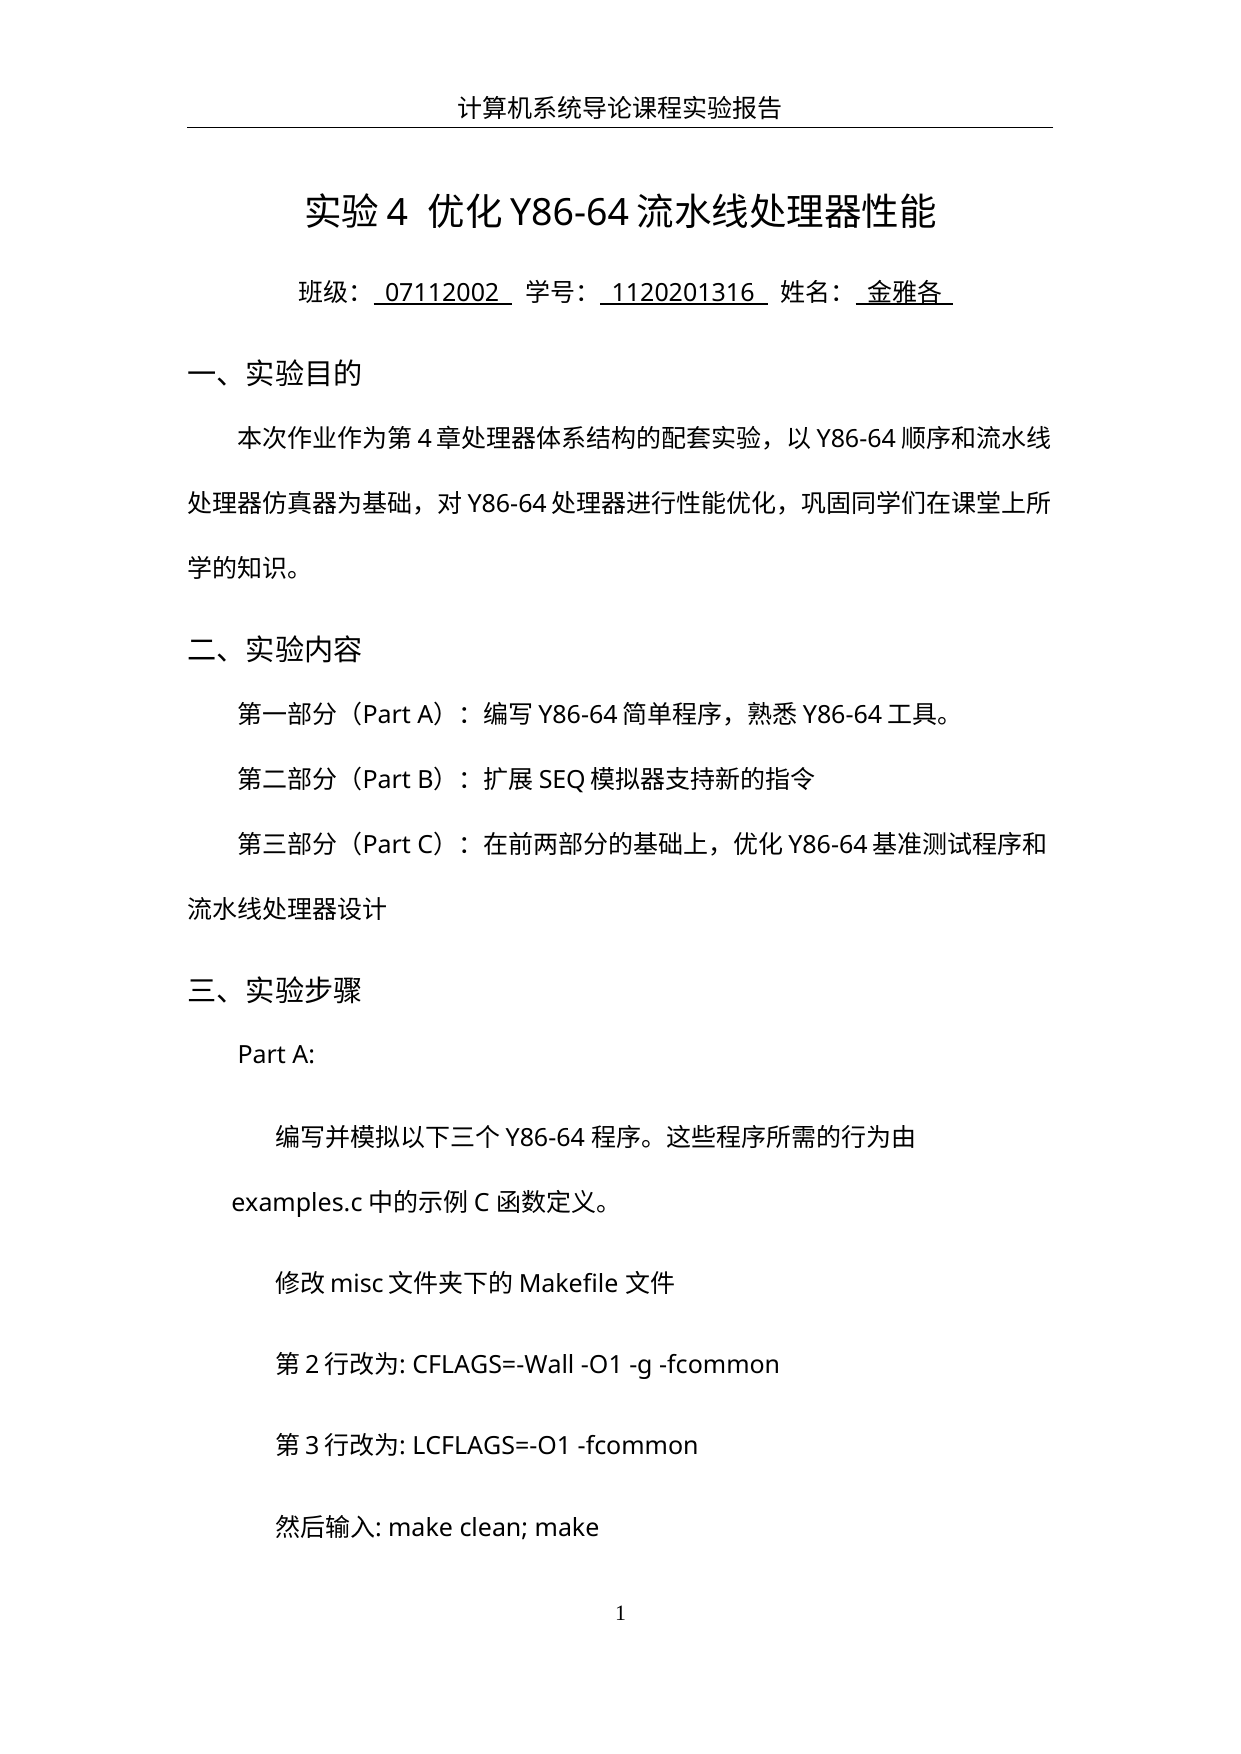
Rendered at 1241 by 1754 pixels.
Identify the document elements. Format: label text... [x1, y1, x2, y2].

text 第一部分（Part A）：编写Y86-64简单程序，熟悉Y86-64工具。 [187, 680, 1053, 745]
text 本次作业作为第4章处理器体系结构的配套实验，以Y86-64顺序和流水线处理器仿真器为基础，对Y86-64处理器进行性能优化，巩固同学们在课堂上所学的知识。 [187, 404, 1053, 599]
text 编写并模拟以下三个 Y86-64 程序。这些程序所需的行为由 examples.c 中的示例C 函数定义。 [231, 1103, 1053, 1233]
text 第2行改为: CFLAGS=-Wall -O1 -g -fcommon [231, 1330, 1053, 1395]
text 第二部分（Part B）：扩展SEQ模拟器支持新的指令 [187, 745, 1053, 810]
text 班级： 07112002 学号： 1120201316 姓名： 金雅各 [187, 258, 1053, 323]
text Part A: [187, 1021, 1053, 1086]
text 修改misc文件夹下的Makefile 文件 [231, 1249, 1053, 1314]
text 一、实验目的 [187, 339, 1053, 404]
text 第3行改为: LCFLAGS=-O1 -fcommon [231, 1411, 1053, 1476]
text 第三部分（Part C）：在前两部分的基础上，优化Y86-64基准测试程序和流水线处理器设计 [187, 810, 1053, 940]
text 然后输入: make clean; make [231, 1493, 1053, 1558]
text 实验4 优化Y86-64流水线处理器性能 [187, 176, 1053, 241]
text 二、实验内容 [187, 615, 1053, 680]
text 三、实验步骤 [187, 956, 1053, 1021]
